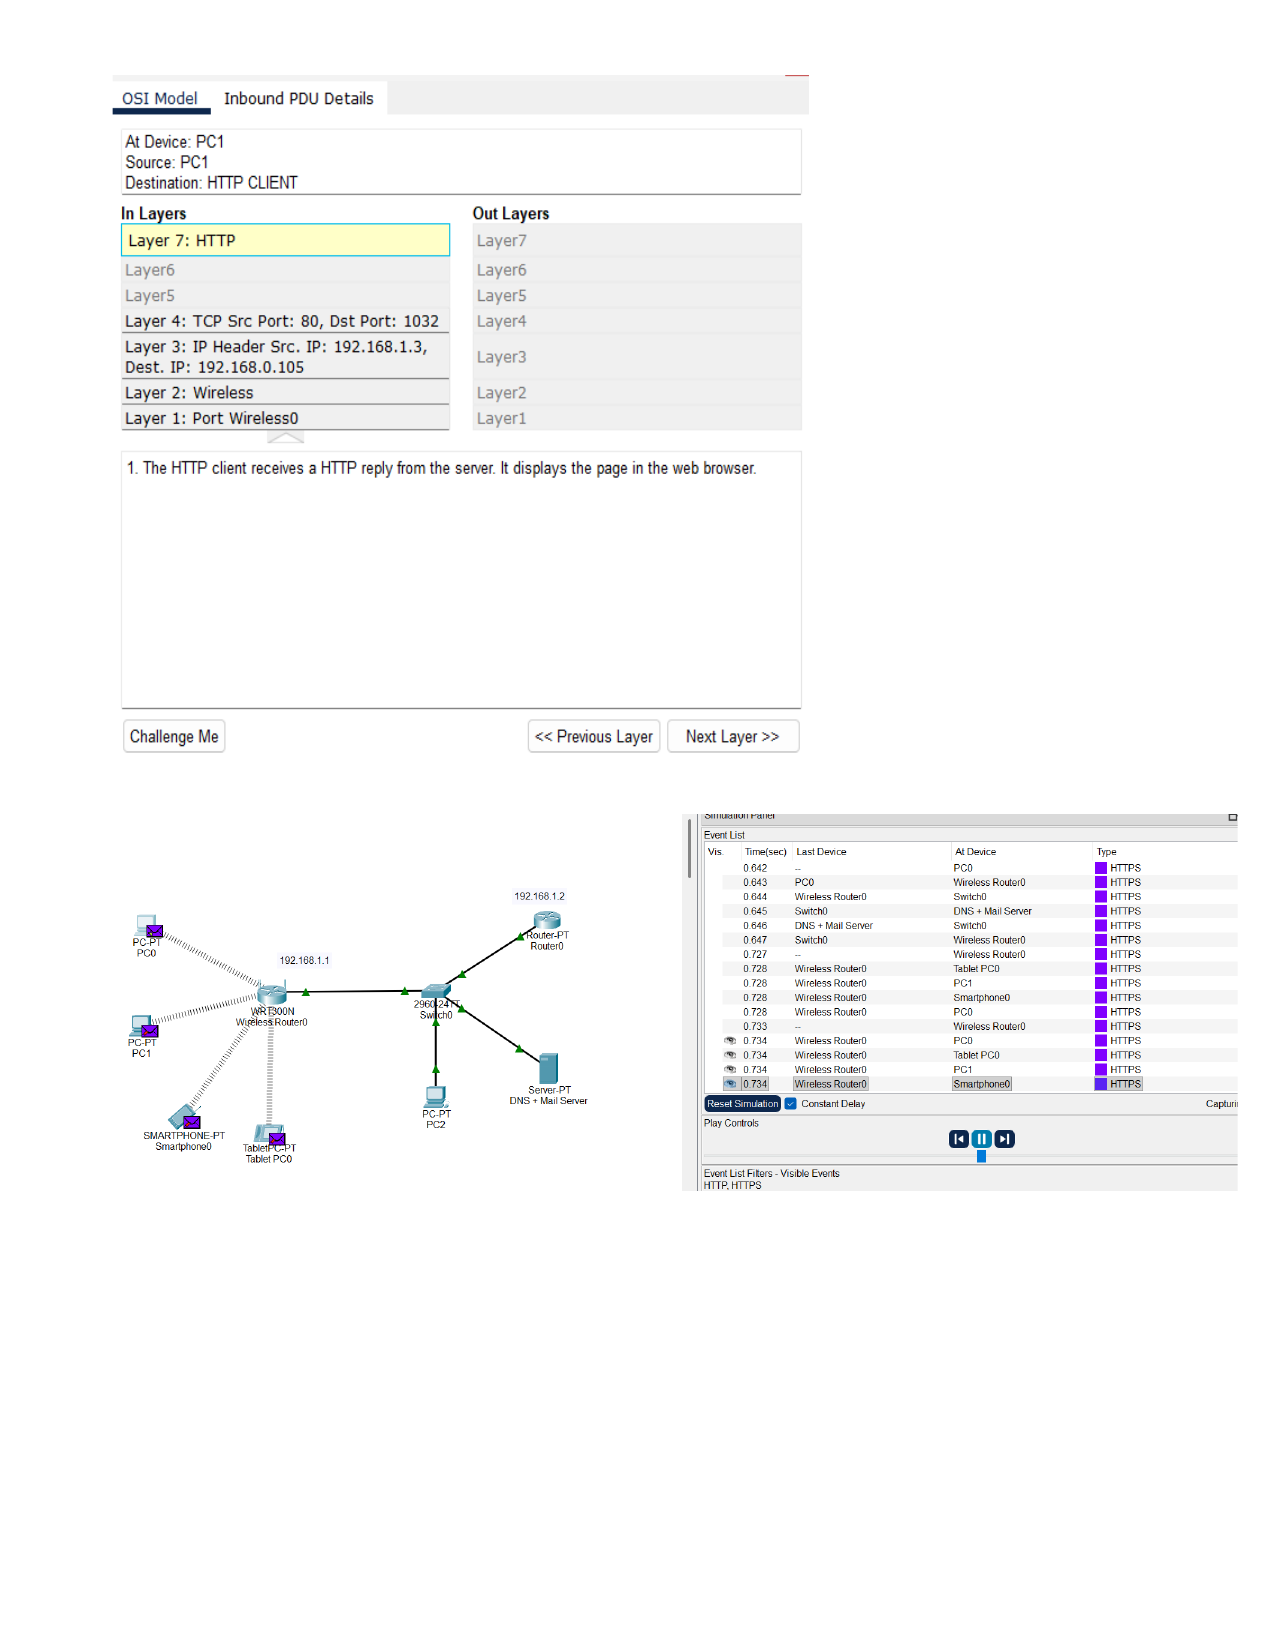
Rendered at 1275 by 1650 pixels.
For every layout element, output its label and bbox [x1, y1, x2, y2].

picture [112, 75, 809, 786]
picture [112, 814, 1238, 1191]
